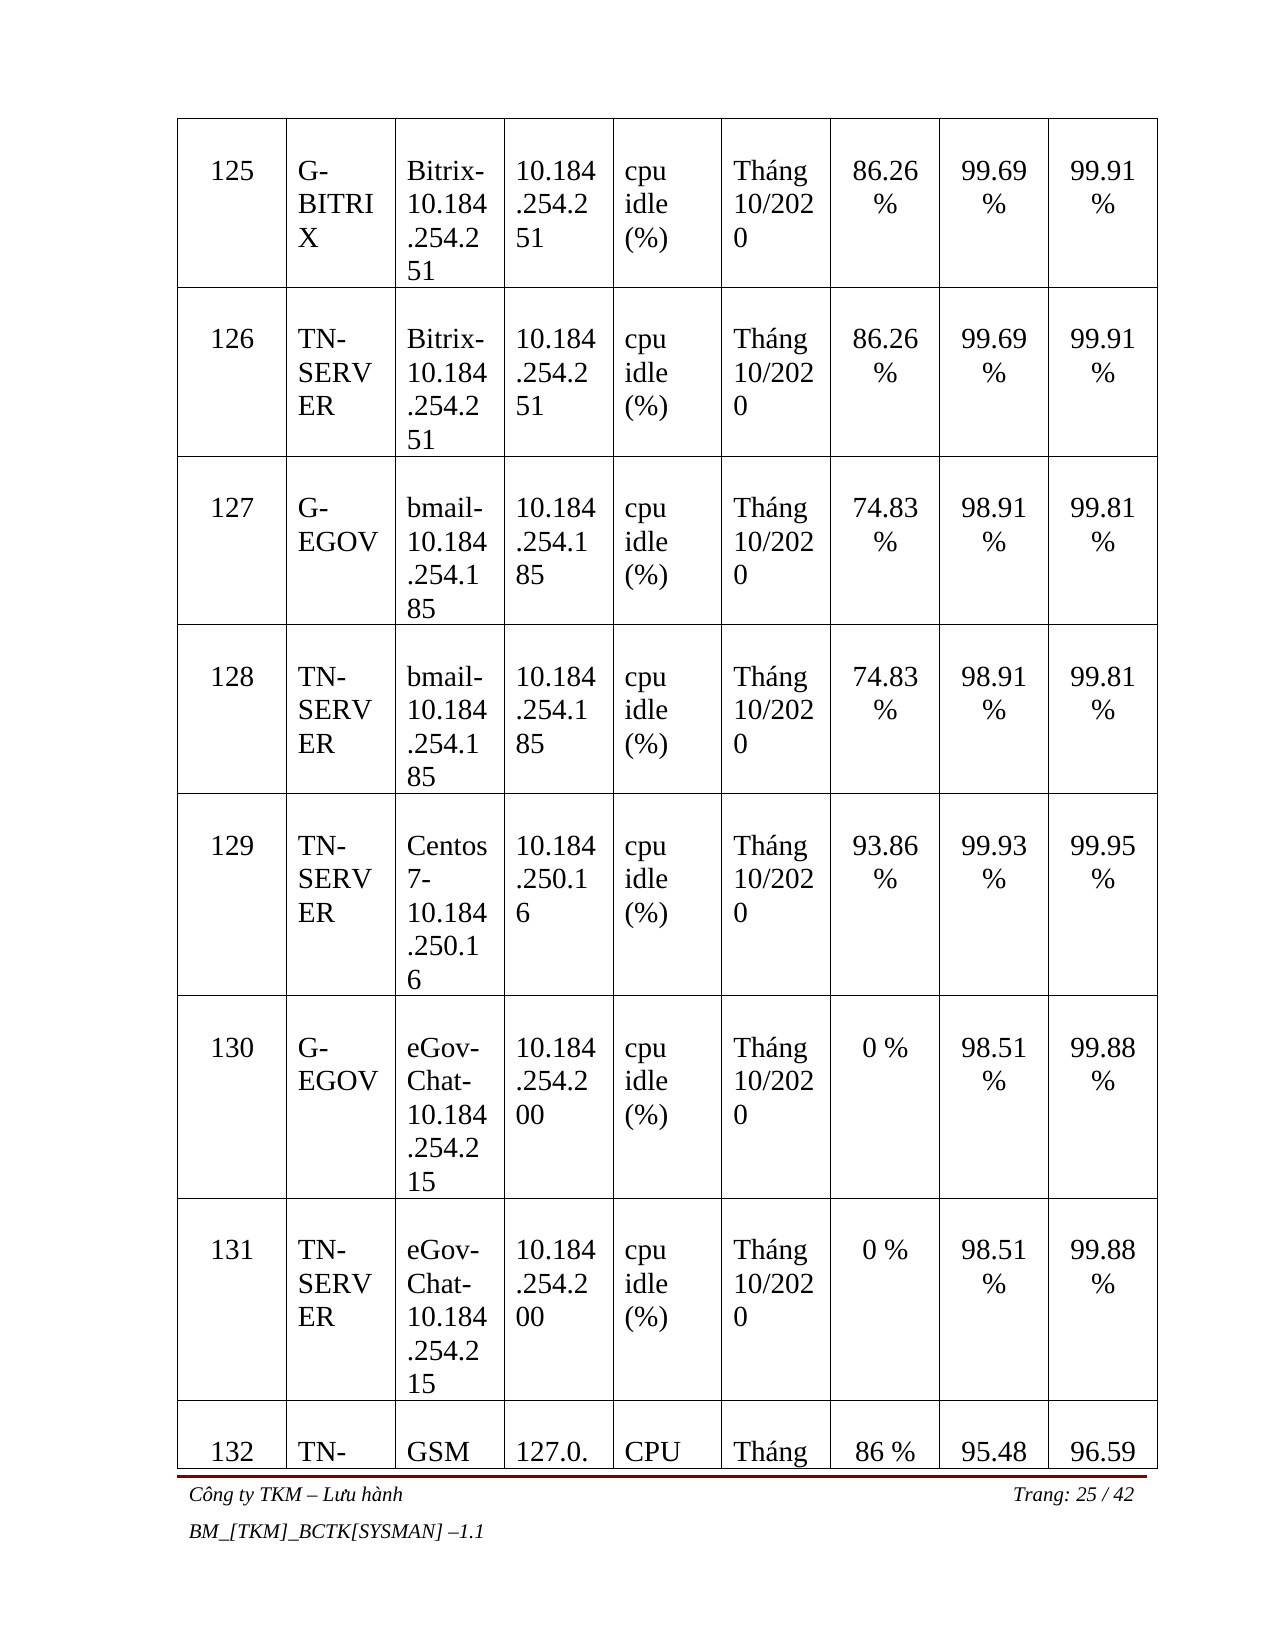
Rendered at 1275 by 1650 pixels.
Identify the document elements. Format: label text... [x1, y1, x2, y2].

table_cell 127.0.0.1 [505, 1401, 613, 1468]
table_cell 10.184.254.200 [505, 1199, 613, 1400]
table_cell 99.69 % [940, 119, 1048, 287]
table_cell 74.83 % [831, 457, 939, 624]
table_cell 10.184.250.16 [505, 794, 613, 995]
table_cell 0 % [831, 1199, 939, 1400]
table_cell 99.88 % [1049, 1199, 1157, 1400]
table_cell Tháng 10/2020 [722, 996, 830, 1198]
table_cell cpu idle (%) [614, 996, 721, 1198]
table_cell GSM [396, 1401, 504, 1468]
table_cell G-BITRIX [287, 119, 395, 287]
table_cell 99.69 % [940, 288, 1048, 456]
table_cell 98.51 % [940, 1199, 1048, 1400]
table_cell G-EGOV [287, 457, 395, 624]
table_cell 99.91 % [1049, 119, 1157, 287]
table_cell 86.26 % [831, 288, 939, 456]
table_cell 95.48 % [940, 1401, 1048, 1468]
table_cell Tháng 10/2020 [722, 1199, 830, 1400]
table_cell 132 [178, 1401, 286, 1468]
table_cell Tháng 10/2020 [722, 794, 830, 995]
table_cell 98.91 % [940, 457, 1048, 624]
table_cell Tháng 10/2020 [722, 457, 830, 624]
table_cell 99.88 % [1049, 996, 1157, 1198]
table_cell bmail-10.184.254.185 [396, 625, 504, 793]
table_cell cpu idle (%) [614, 119, 721, 287]
table_cell 129 [178, 794, 286, 995]
table_cell 99.81 % [1049, 457, 1157, 624]
table_cell Tháng 10/2020 [722, 288, 830, 456]
table_cell 0 % [831, 996, 939, 1198]
table_cell Bitrix-10.184.254.251 [396, 288, 504, 456]
table_cell 126 [178, 288, 286, 456]
table_cell 10.184.254.200 [505, 996, 613, 1198]
table_cell 128 [178, 625, 286, 793]
table_cell eGov-Chat-10.184.254.215 [396, 996, 504, 1198]
table_cell 130 [178, 996, 286, 1198]
table_cell 127 [178, 457, 286, 624]
table_cell Tháng 10/2020 [722, 1401, 830, 1468]
table_cell cpu idle (%) [614, 1199, 721, 1400]
table_cell 99.93 % [940, 794, 1048, 995]
table_cell 98.91 % [940, 625, 1048, 793]
table_cell cpu idle (%) [614, 794, 721, 995]
table_cell TN-SERVER [287, 288, 395, 456]
table_cell 131 [178, 1199, 286, 1400]
table_cell Tháng 10/2020 [722, 119, 830, 287]
table_cell G-EGOV [287, 996, 395, 1198]
table_cell cpu idle (%) [614, 625, 721, 793]
table_cell 98.51 % [940, 996, 1048, 1198]
table_cell TN-SERVER [287, 1199, 395, 1400]
table_cell 86 % [831, 1401, 939, 1468]
table_cell 96.59 % [1049, 1401, 1157, 1468]
table_cell CPU idle time [614, 1401, 721, 1468]
table_cell Centos7-10.184.250.16 [396, 794, 504, 995]
table_cell 86.26 % [831, 119, 939, 287]
table_cell TN-SERVER [287, 1401, 395, 1468]
table_cell 10.184.254.185 [505, 625, 613, 793]
table_cell 10.184.254.251 [505, 119, 613, 287]
table_cell 99.95 % [1049, 794, 1157, 995]
table_cell 125 [178, 119, 286, 287]
table_cell eGov-Chat-10.184.254.215 [396, 1199, 504, 1400]
table_cell 99.91 % [1049, 288, 1157, 456]
table_cell Bitrix-10.184.254.251 [396, 119, 504, 287]
table_cell 10.184.254.185 [505, 457, 613, 624]
table_cell 10.184.254.251 [505, 288, 613, 456]
table_cell Tháng 10/2020 [722, 625, 830, 793]
table_cell cpu idle (%) [614, 457, 721, 624]
table_cell cpu idle (%) [614, 288, 721, 456]
table_cell 74.83 % [831, 625, 939, 793]
table_cell 99.81 % [1049, 625, 1157, 793]
table_cell 93.86 % [831, 794, 939, 995]
table_cell TN-SERVER [287, 625, 395, 793]
table_cell bmail-10.184.254.185 [396, 457, 504, 624]
table_cell TN-SERVER [287, 794, 395, 995]
